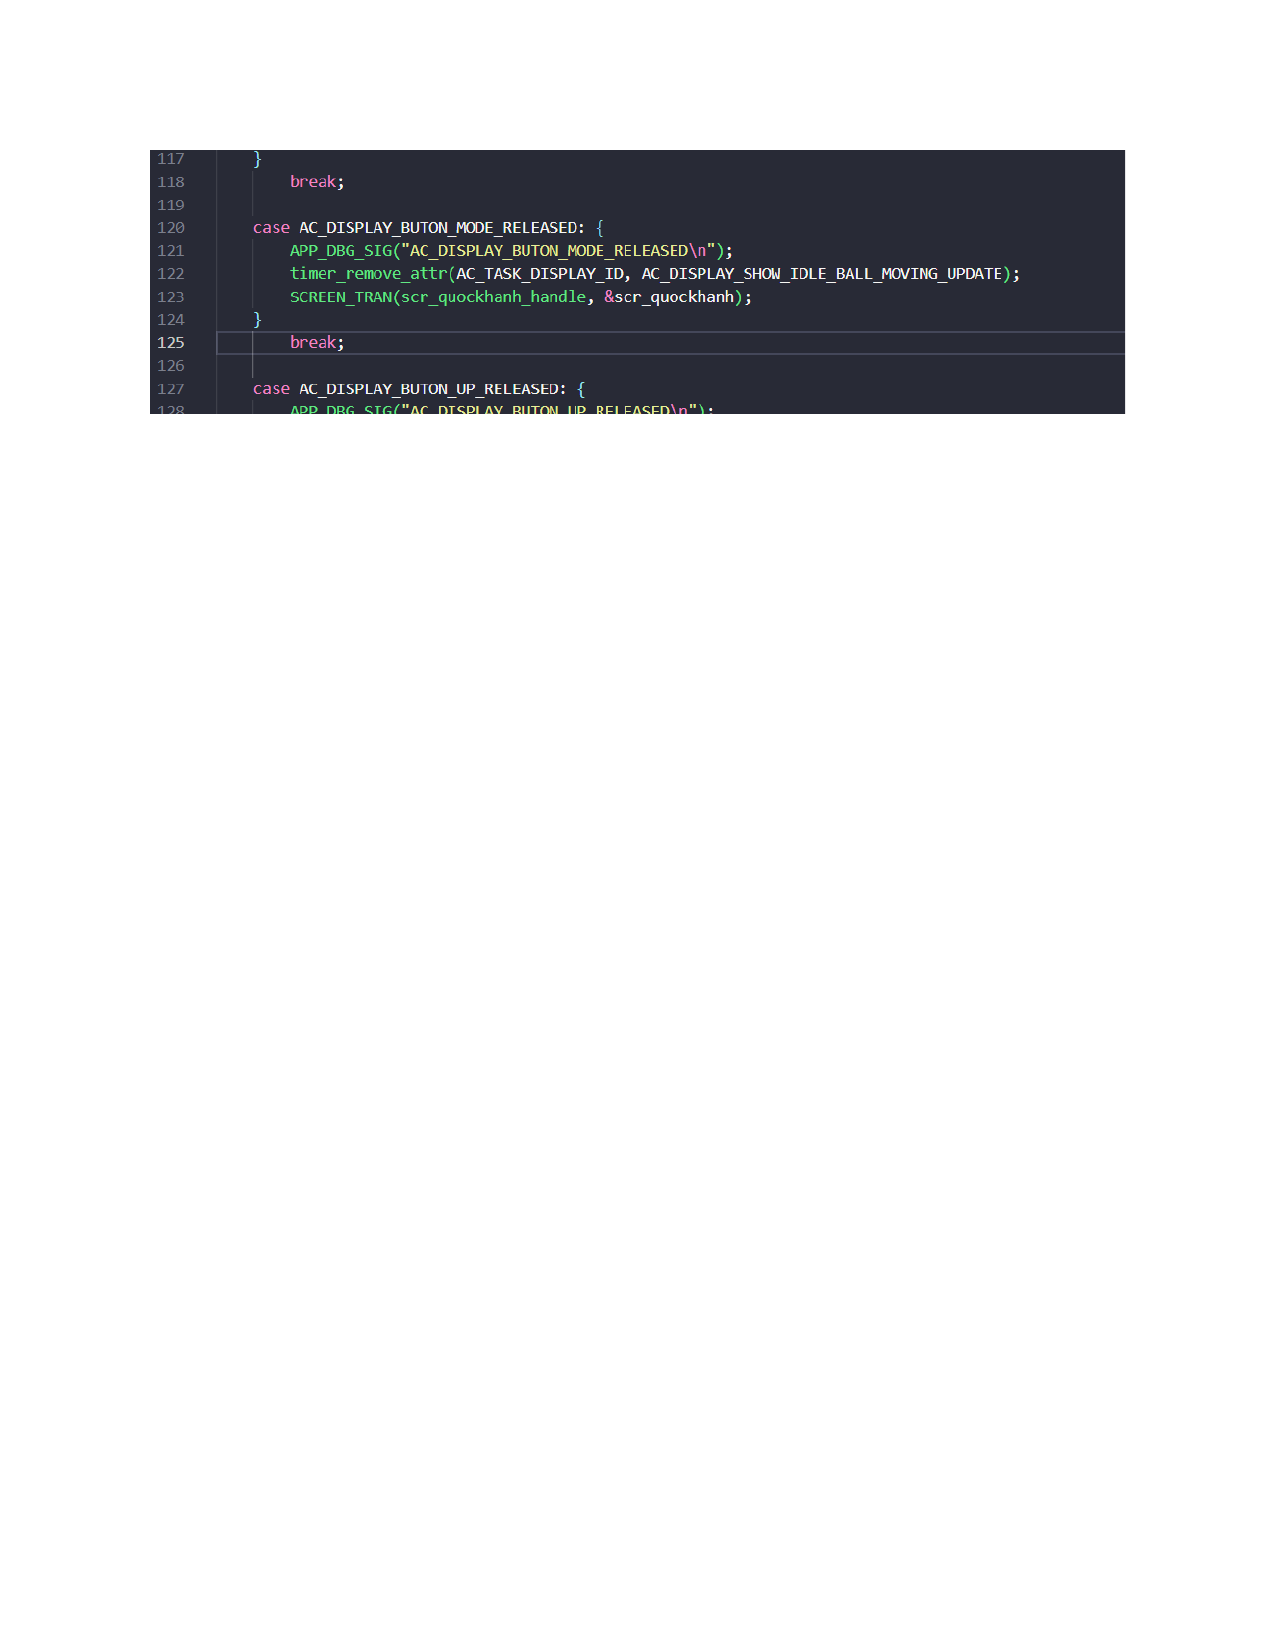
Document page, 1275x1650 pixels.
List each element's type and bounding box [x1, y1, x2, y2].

picture [150, 150, 1125, 414]
